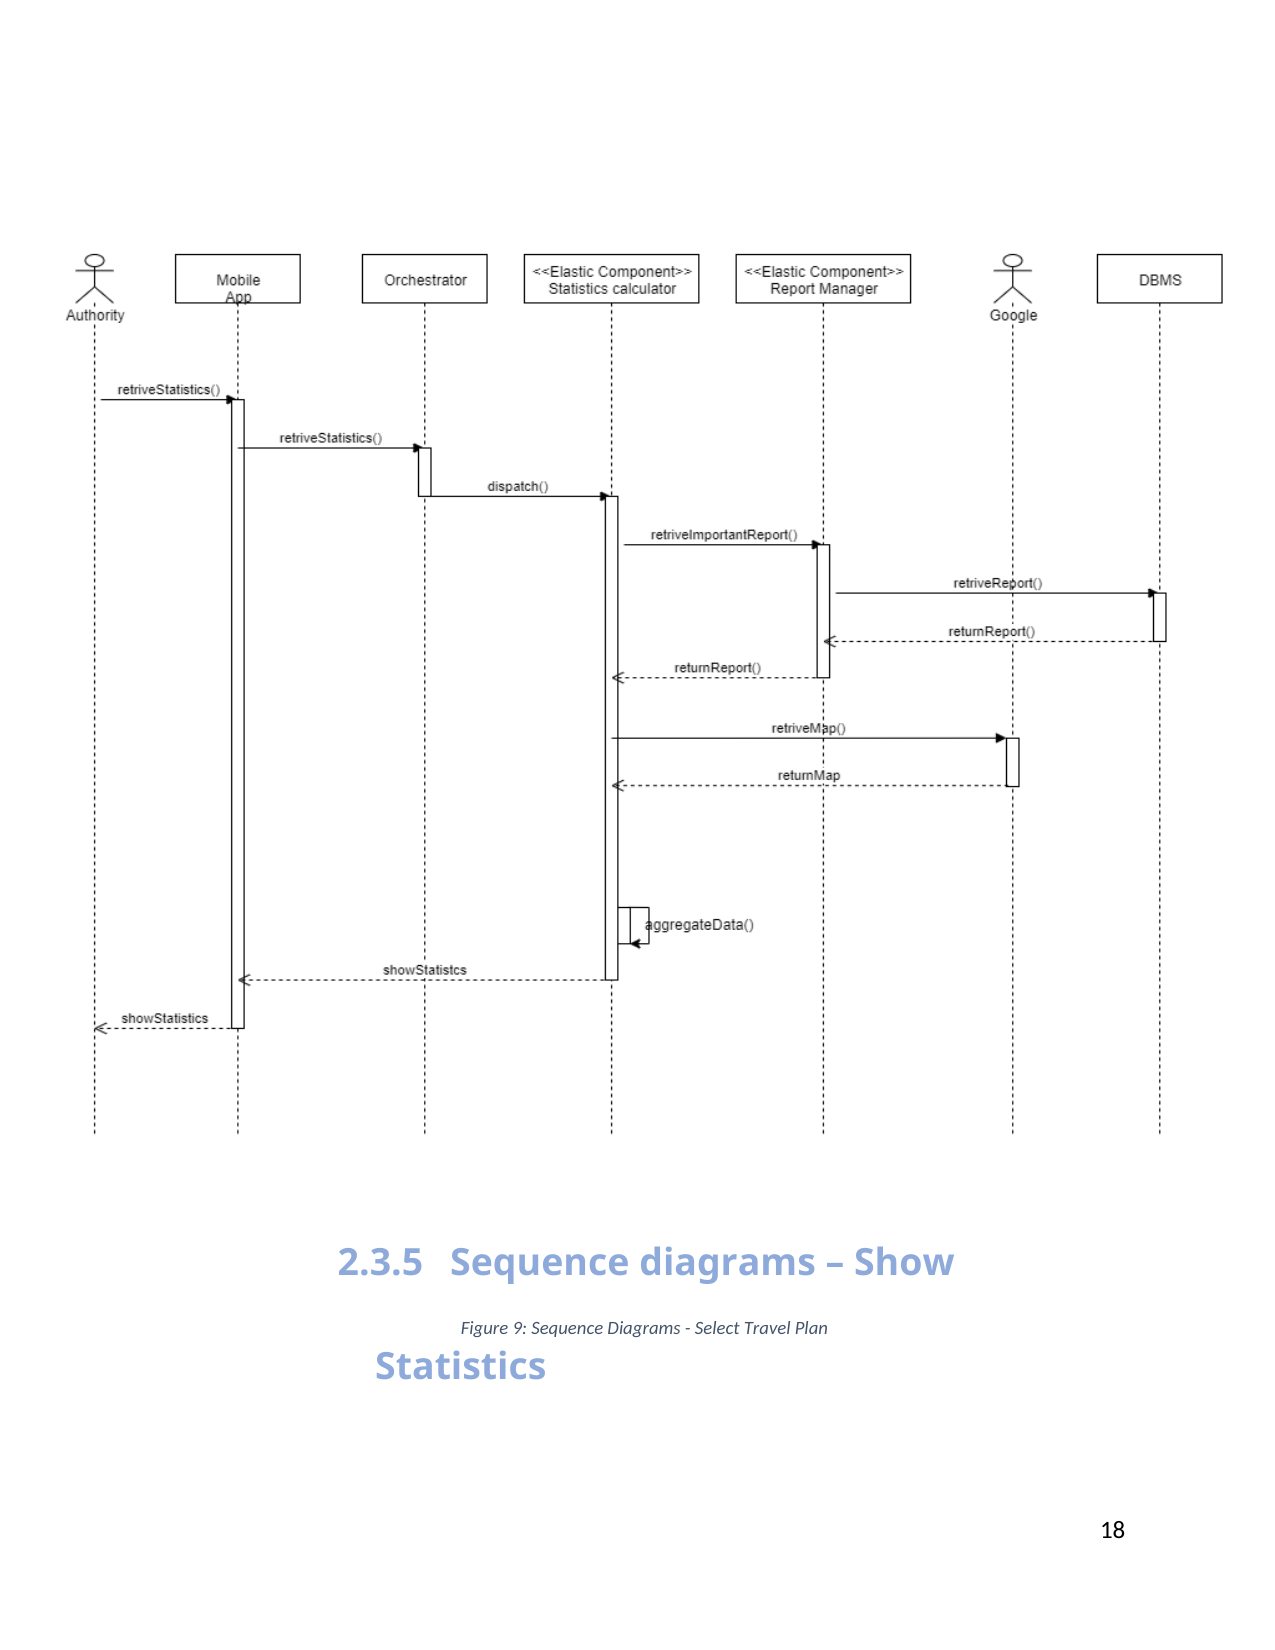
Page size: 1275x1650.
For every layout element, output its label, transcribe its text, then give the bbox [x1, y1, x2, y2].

picture [58, 248, 1229, 1144]
text Sequence diagrams – Show Statistics [337, 1235, 1125, 1316]
text Sequence diagrams – Show Statistics [337, 1340, 1125, 1390]
